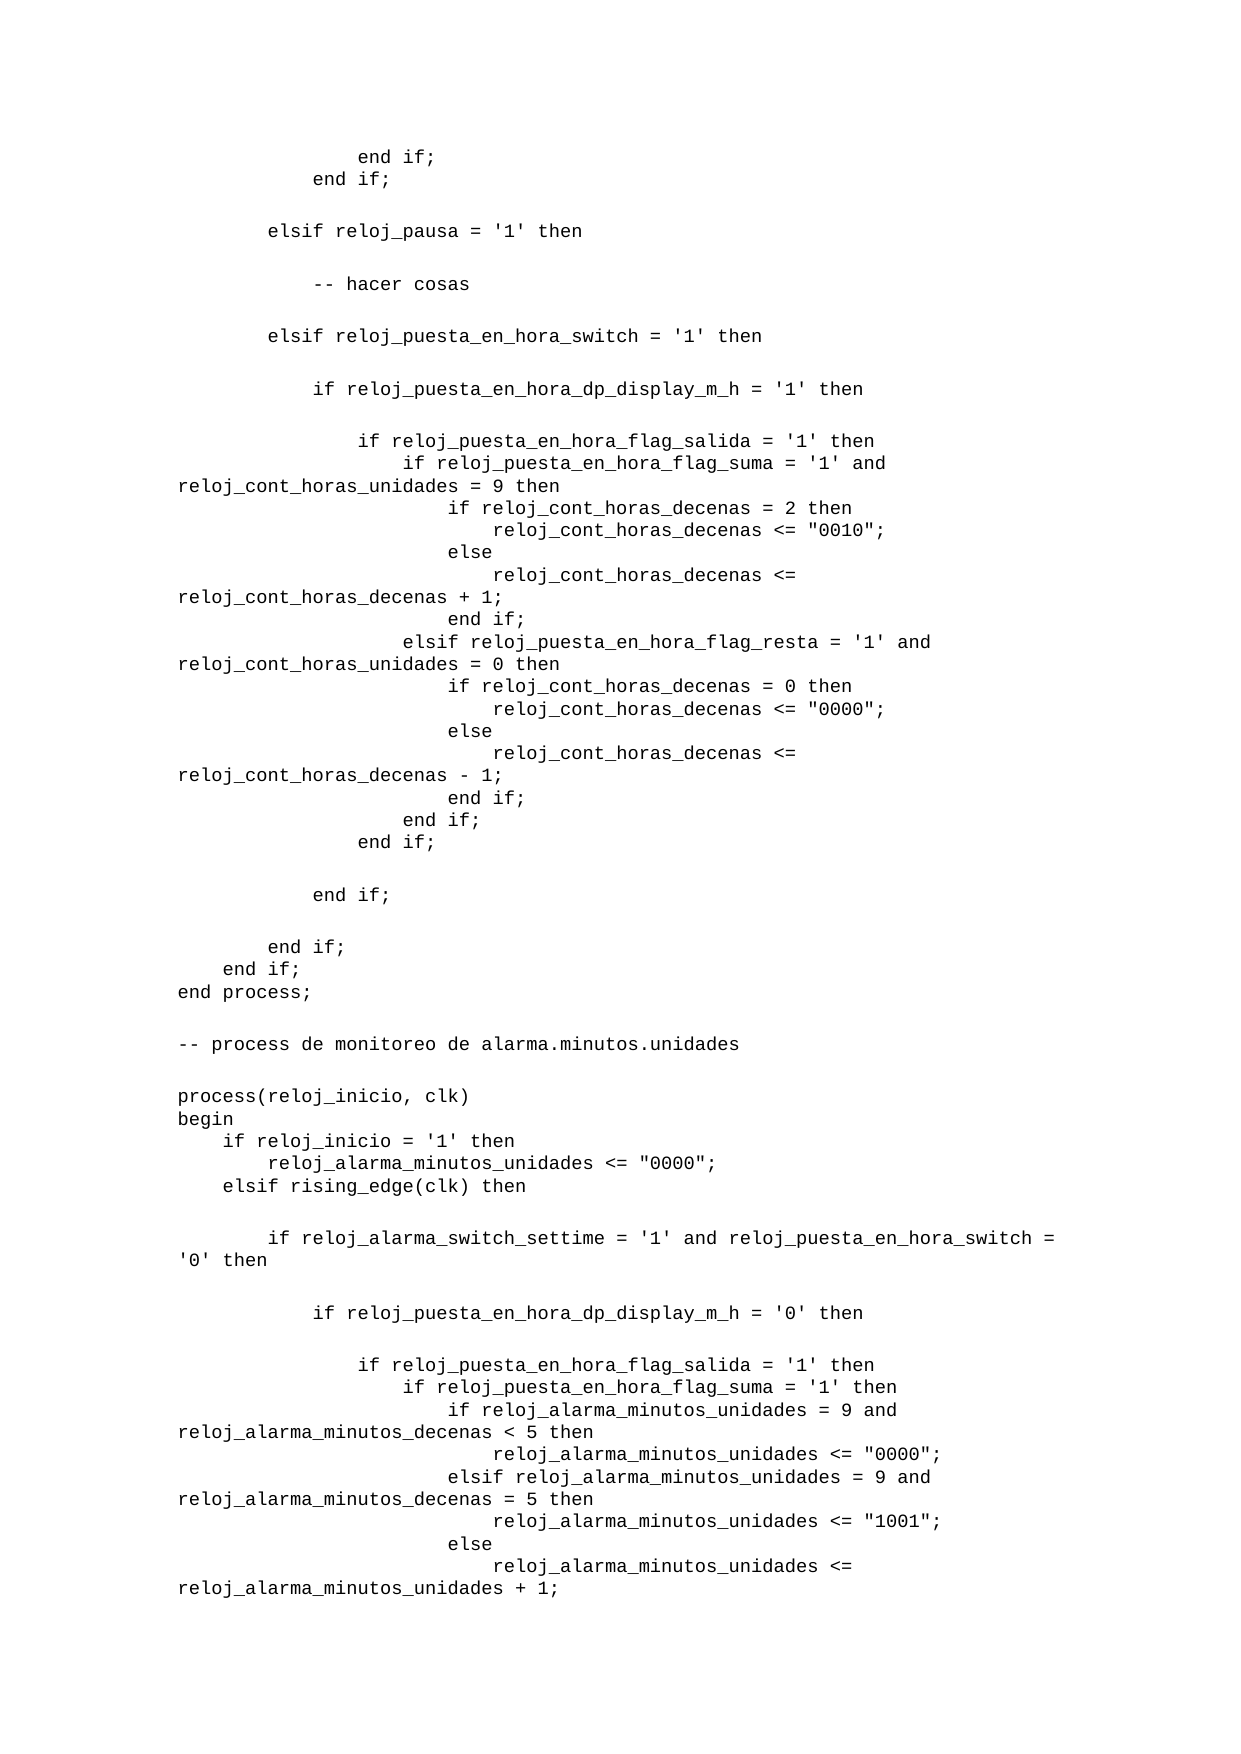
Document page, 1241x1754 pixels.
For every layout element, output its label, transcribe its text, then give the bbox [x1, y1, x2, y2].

text end process; [177, 982, 1063, 1004]
text begin [177, 1109, 1063, 1131]
text reloj_alarma_minutos_unidades <= reloj_alarma_minutos_unidades + 1; [177, 1557, 1063, 1600]
text if reloj_cont_horas_decenas = 2 then [177, 499, 1063, 520]
text end if; [177, 811, 1063, 832]
text if reloj_puesta_en_hora_flag_salida = '1' then [177, 1356, 1063, 1377]
text if reloj_alarma_switch_settime = '1' and reloj_puesta_en_hora_switch = '0' then [177, 1229, 1063, 1272]
text if reloj_puesta_en_hora_flag_suma = '1' then [177, 1378, 1063, 1399]
text reloj_alarma_minutos_unidades <= "0000"; [177, 1445, 1063, 1466]
text if reloj_inicio = '1' then [177, 1132, 1063, 1153]
text if reloj_cont_horas_decenas = 0 then [177, 677, 1063, 698]
text elsif rising_edge(clk) then [177, 1176, 1063, 1198]
text -- hacer cosas [177, 275, 1063, 296]
text else [177, 1534, 1063, 1556]
text reloj_cont_horas_decenas <= reloj_cont_horas_decenas + 1; [177, 566, 1063, 609]
text else [177, 722, 1063, 743]
text -- process de monitoreo de alarma.minutos.unidades [177, 1035, 1063, 1056]
text if reloj_puesta_en_hora_dp_display_m_h = '1' then [177, 379, 1063, 401]
text end if; [177, 788, 1063, 810]
text elsif reloj_pausa = '1' then [177, 222, 1063, 243]
text end if; [177, 833, 1063, 854]
text reloj_cont_horas_decenas <= "0000"; [177, 699, 1063, 721]
text end if; [177, 886, 1063, 907]
text elsif reloj_puesta_en_hora_flag_resta = '1' and reloj_cont_horas_unidades = 0 then [177, 632, 1063, 676]
text end if; [177, 960, 1063, 981]
text end if; [177, 938, 1063, 959]
text reloj_cont_horas_decenas <= "0010"; [177, 521, 1063, 542]
text process(reloj_inicio, clk) [177, 1087, 1063, 1108]
text if reloj_alarma_minutos_unidades = 9 and reloj_alarma_minutos_decenas < 5 then [177, 1401, 1063, 1444]
text end if; [177, 148, 1063, 169]
text if reloj_puesta_en_hora_flag_salida = '1' then [177, 432, 1063, 453]
text else [177, 543, 1063, 564]
text elsif reloj_alarma_minutos_unidades = 9 and reloj_alarma_minutos_decenas = 5 then [177, 1467, 1063, 1511]
text reloj_cont_horas_decenas <= reloj_cont_horas_decenas - 1; [177, 744, 1063, 787]
text end if; [177, 170, 1063, 191]
text reloj_alarma_minutos_unidades <= "0000"; [177, 1154, 1063, 1175]
text if reloj_puesta_en_hora_dp_display_m_h = '0' then [177, 1303, 1063, 1325]
text elsif reloj_puesta_en_hora_switch = '1' then [177, 327, 1063, 348]
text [177, 1512, 1063, 1533]
text if reloj_puesta_en_hora_flag_suma = '1' and reloj_cont_horas_unidades = 9 then [177, 454, 1063, 498]
text end if; [177, 610, 1063, 631]
